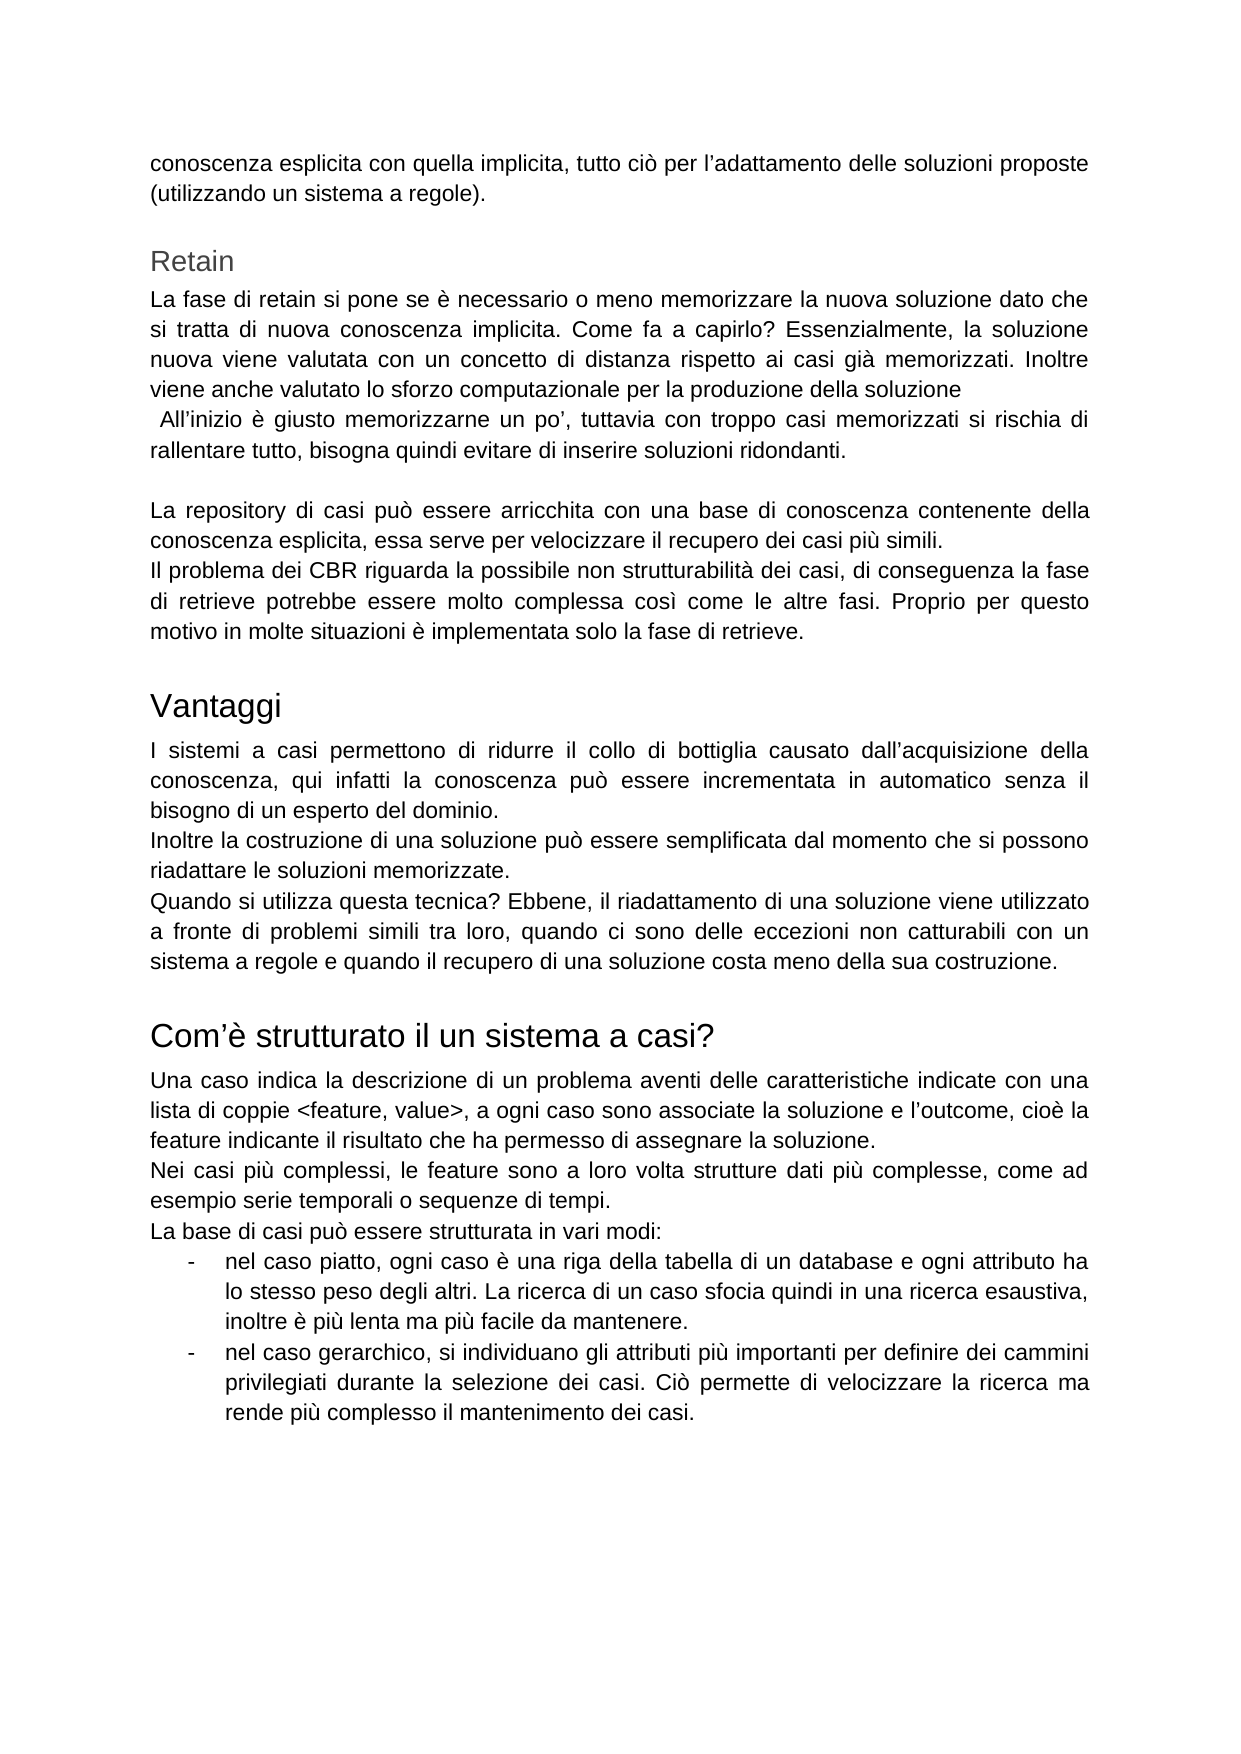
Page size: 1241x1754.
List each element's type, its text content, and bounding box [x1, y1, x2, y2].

list nel caso gerarchico, si individuano gli attributi più importanti per definire dei cammini privilegiati durante la selezione dei casi. Ciò permette di velocizzare la ricerca ma rende più complesso il mantenimento dei casi. [187, 1338, 1090, 1425]
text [150, 150, 1090, 207]
text Inoltre la costruzione di una soluzione può essere semplificata dal momento che si possono riadattare le soluzioni memorizzate. [150, 827, 1090, 884]
text All’inizio è giusto memorizzarne un po’, tuttavia con troppo casi memorizzati si rischia di rallentare tutto, bisogna quindi evitare di inserire soluzioni ridondanti. [150, 406, 1090, 463]
text La fase di retain si pone se è necessario o meno memorizzare la nuova soluzione dato che si tratta di nuova conoscenza implicita. Come fa a capirlo? Essenzialmente, la soluzione nuova viene valutata con un concetto di distanza rispetto ai casi già memorizzati. Inoltre viene anche valutato lo sforzo computazionale per la produzione della soluzione [150, 286, 1090, 403]
text Nei casi più complessi, le feature sono a loro volta strutture dati più complesse, come ad esempio serie temporali o sequenze di tempi. [150, 1157, 1090, 1214]
text Il problema dei CBR riguarda la possibile non strutturabilità dei casi, di conseguenza la fase di retrieve potrebbe essere molto complessa così come le altre fasi. Proprio per questo motivo in molte situazioni è implementata solo la fase di retrieve. [150, 557, 1090, 644]
text Quando si utilizza questa tecnica? Ebbene, il riadattamento di una soluzione viene utilizzato a fronte di problemi simili tra loro, quando ci sono delle eccezioni non catturabili con un sistema a regole e quando il recupero di una soluzione costa meno della sua costruzione. [150, 888, 1090, 974]
text Una caso indica la descrizione di un problema aventi delle caratteristiche indicate con una lista di coppie <feature, value>, a ogni caso sono associate la soluzione e l’outcome, cioè la feature indicante il risultato che ha permesso di assegnare la soluzione. [150, 1067, 1090, 1153]
text La repository di casi può essere arricchita con una base di conoscenza contenente della conoscenza esplicita, essa serve per velocizzare il recupero dei casi più simili. [150, 497, 1090, 554]
list nel caso piatto, ogni caso è una riga della tabella di un database e ogni attributo ha lo stesso peso degli altri. La ricerca di un caso sfocia quindi in una ricerca esaustiva, inoltre è più lenta ma più facile da mantenere. [187, 1248, 1090, 1335]
subtitle Retain [150, 244, 1090, 277]
text La base di casi può essere strutturata in vari modi: [150, 1218, 1090, 1244]
text I sistemi a casi permettono di ridurre il collo di bottiglia causato dall’acquisizione della conoscenza, qui infatti la conoscenza può essere incrementata in automatico senza il bisogno di un esperto del dominio. [150, 737, 1090, 823]
subtitle Com’è strutturato il un sistema a casi? [150, 1016, 1090, 1054]
subtitle Vantaggi [150, 686, 1090, 724]
